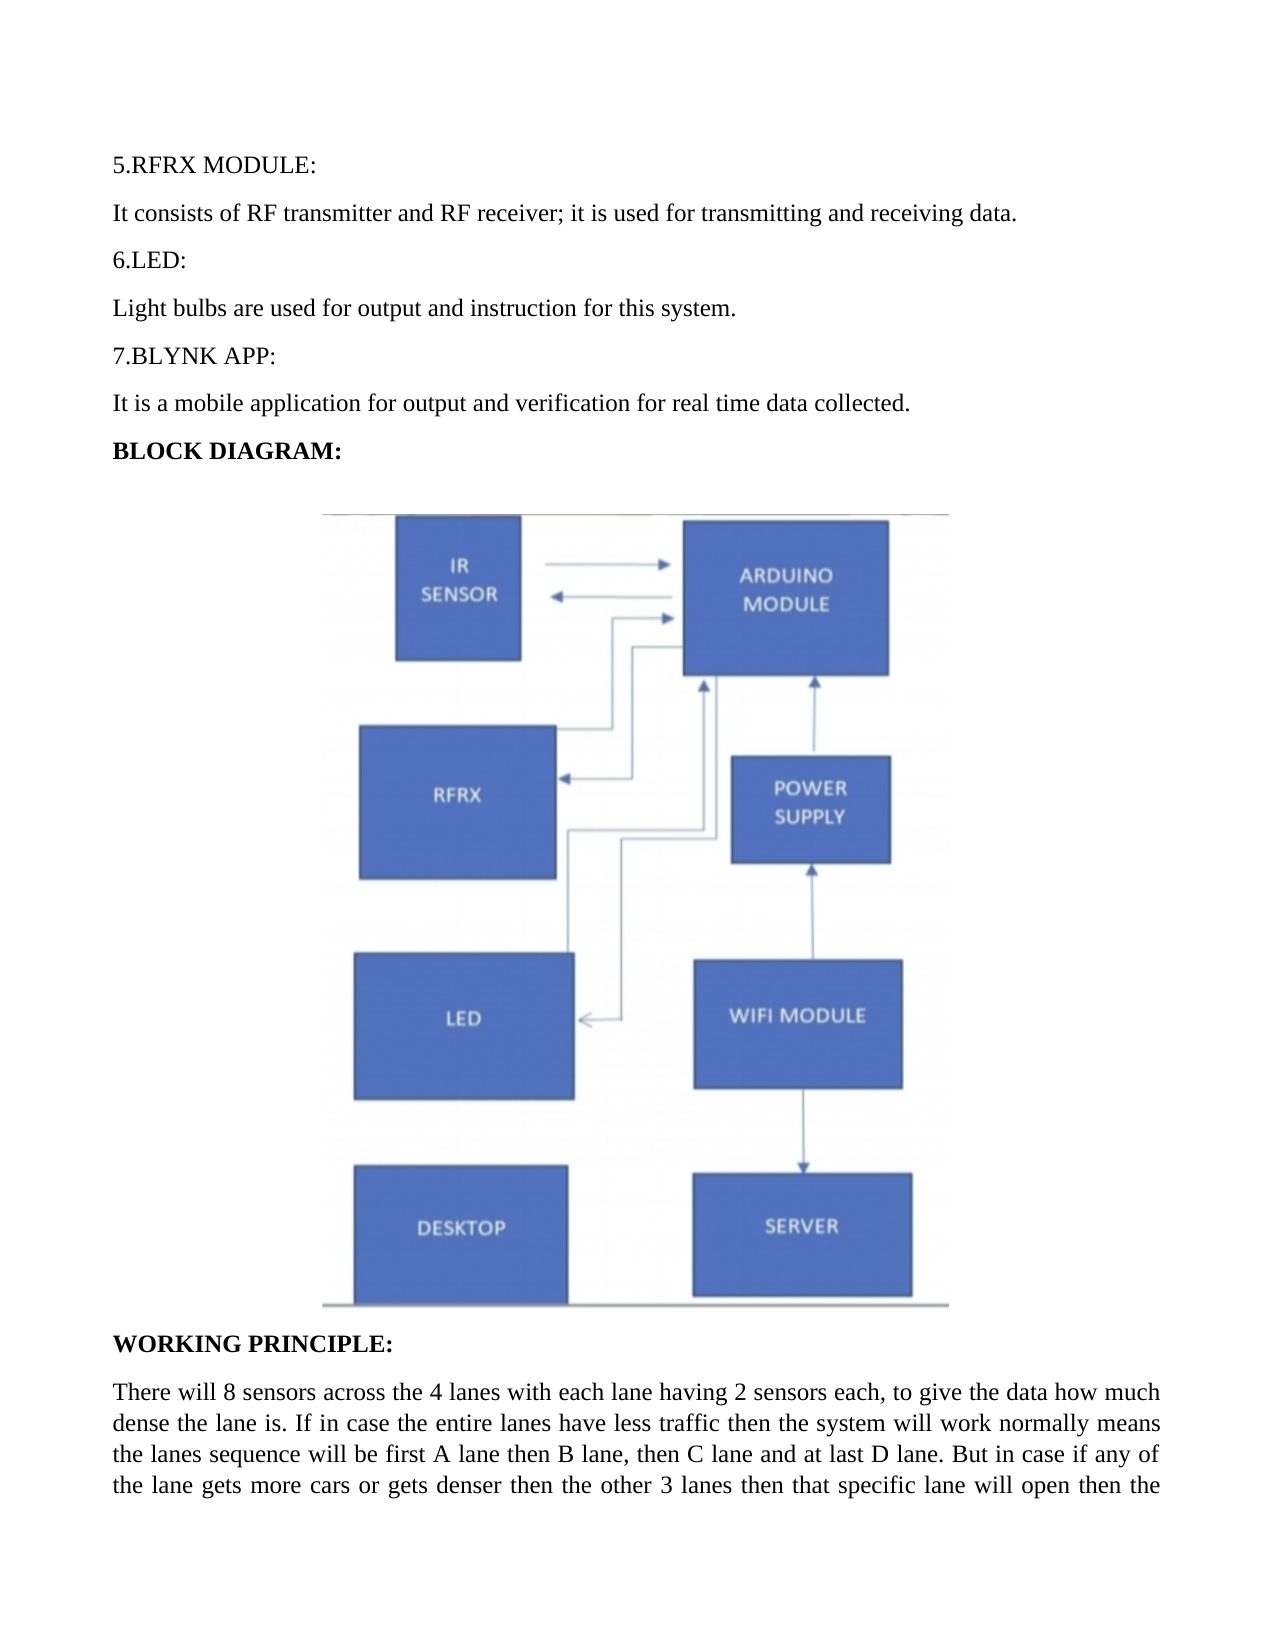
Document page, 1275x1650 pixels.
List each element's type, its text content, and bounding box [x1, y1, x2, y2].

text It consists of RF transmitter and RF receiver; it is used for transmitting and receiving data. [112, 198, 1162, 226]
text 5.RFRX MODULE: [112, 150, 1162, 179]
text 7.BLYNK APP: [112, 341, 1162, 369]
text It is a mobile application for output and verification for real time data collected. [112, 388, 1162, 417]
text Light bulbs are used for output and instruction for this system. [112, 293, 1162, 322]
text 6.LED: [112, 245, 1162, 274]
picture [322, 514, 949, 1309]
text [112, 1377, 1162, 1499]
text BLOCK DIAGRAM: [112, 436, 1162, 465]
